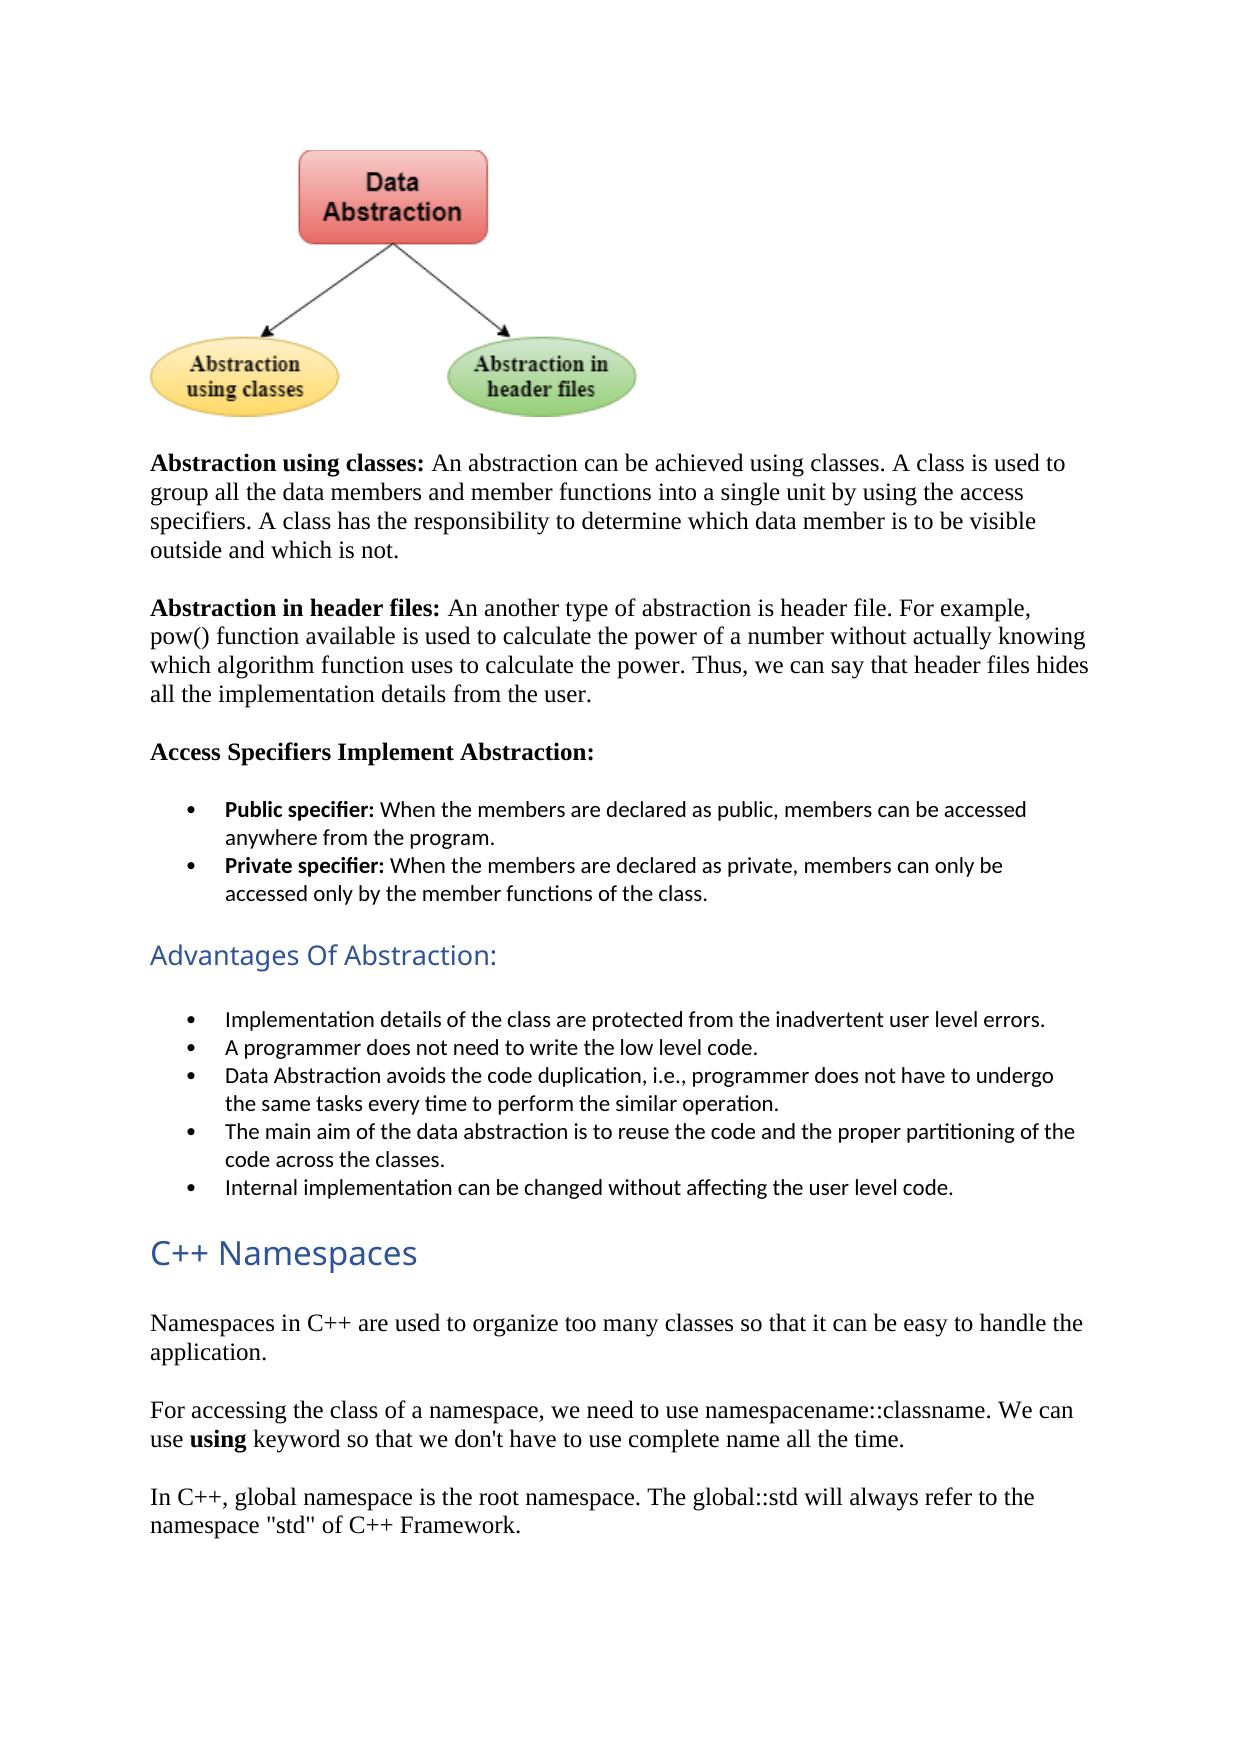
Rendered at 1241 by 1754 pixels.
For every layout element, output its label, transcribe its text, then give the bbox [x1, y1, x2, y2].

text For accessing the class of a namespace, we need to use namespacename::classname. We can use using keyword so that we don't have to use complete name all the time. [150, 1395, 1090, 1452]
subtitle C++ Namespaces [150, 1230, 1090, 1276]
list The main aim of the data abstraction is to reuse the code and the proper partitioning of the code across the classes. [187, 1117, 1090, 1173]
text Abstraction using classes: An abstraction can be achieved using classes. A class is used to group all the data members and member functions into a single unit by using the access specifiers. A class has the responsibility to determine which data member is to be visible outside and which is not. [150, 448, 1090, 563]
picture [150, 150, 637, 417]
list Internal implementation can be changed without affecting the user level code. [187, 1173, 1090, 1201]
list Data Abstraction avoids the code duplication, i.e., programmer does not have to undergo the same tasks every time to perform the similar operation. [187, 1061, 1090, 1117]
list Public specifier: When the members are declared as public, members can be accessed anywhere from the program. [187, 795, 1090, 851]
text Access Specifiers Implement Abstraction: [150, 737, 1090, 766]
list A programmer does not need to write the low level code. [187, 1033, 1090, 1061]
text In C++, global namespace is the root namespace. The global::std will always refer to the namespace "std" of C++ Framework. [150, 1482, 1090, 1539]
text Abstraction in header files: An another type of abstraction is header file. For example, pow() function available is used to calculate the power of a number without actually knowing which algorithm function uses to calculate the power. Thus, we can say that header files hides all the implementation details from the user. [150, 593, 1090, 708]
list Implementation details of the class are protected from the inadvertent user level errors. [187, 1005, 1090, 1033]
subtitle Advantages Of Abstraction: [150, 936, 1090, 973]
text Namespaces in C++ are used to organize too many classes so that it can be easy to handle the application. [150, 1308, 1090, 1366]
list Private specifier: When the members are declared as private, members can only be accessed only by the member functions of the class. [187, 851, 1090, 907]
